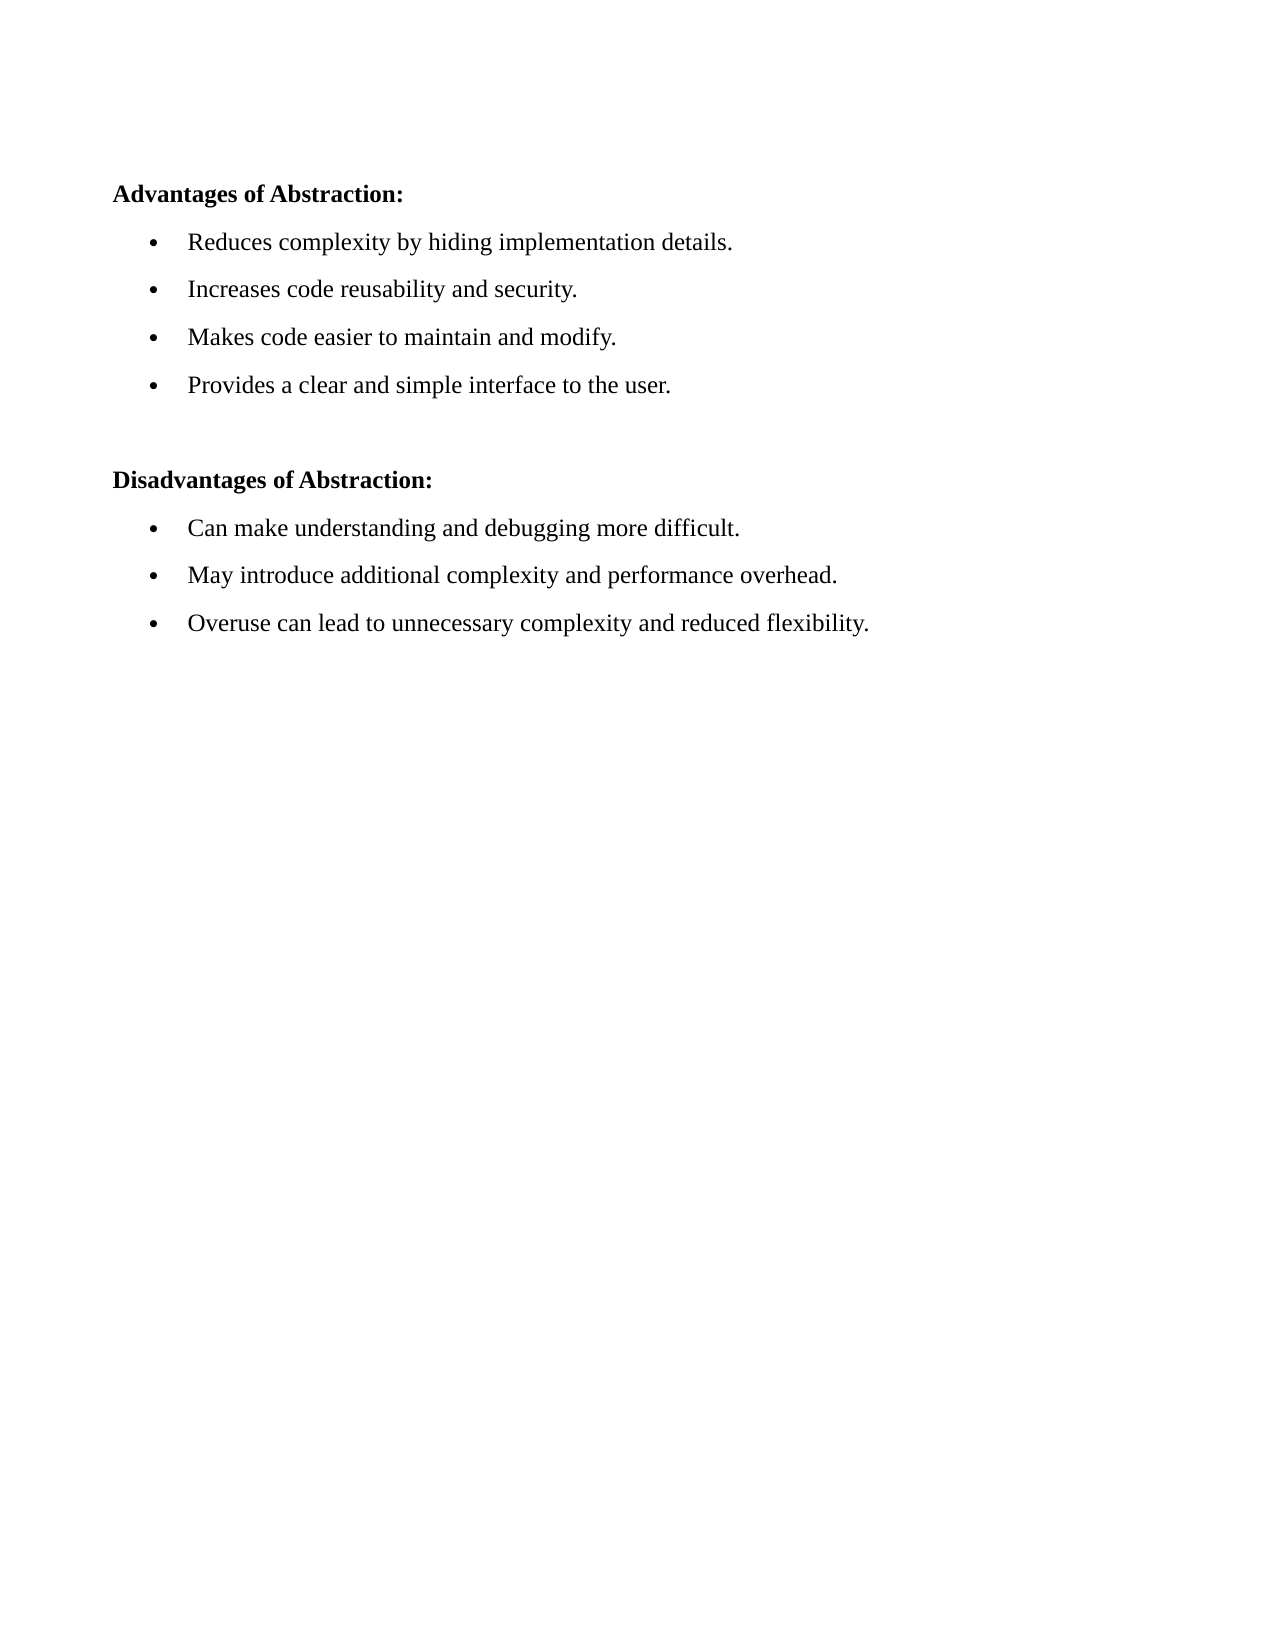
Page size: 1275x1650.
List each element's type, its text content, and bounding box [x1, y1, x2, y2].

list Makes code easier to maintain and modify. [150, 322, 1162, 351]
list Can make understanding and debugging more difficult. [150, 513, 1162, 542]
list Provides a clear and simple interface to the user. [150, 370, 1162, 398]
list Increases code reusability and security. [150, 274, 1162, 303]
list Reduces complexity by hiding implementation details. [150, 227, 1162, 255]
list Overuse can lead to unnecessary complexity and reduced flexibility. [150, 608, 1162, 637]
text Disadvantages of Abstraction: [112, 465, 1162, 494]
text Advantages of Abstraction: [112, 179, 1162, 208]
list May introduce additional complexity and performance overhead. [150, 561, 1162, 589]
